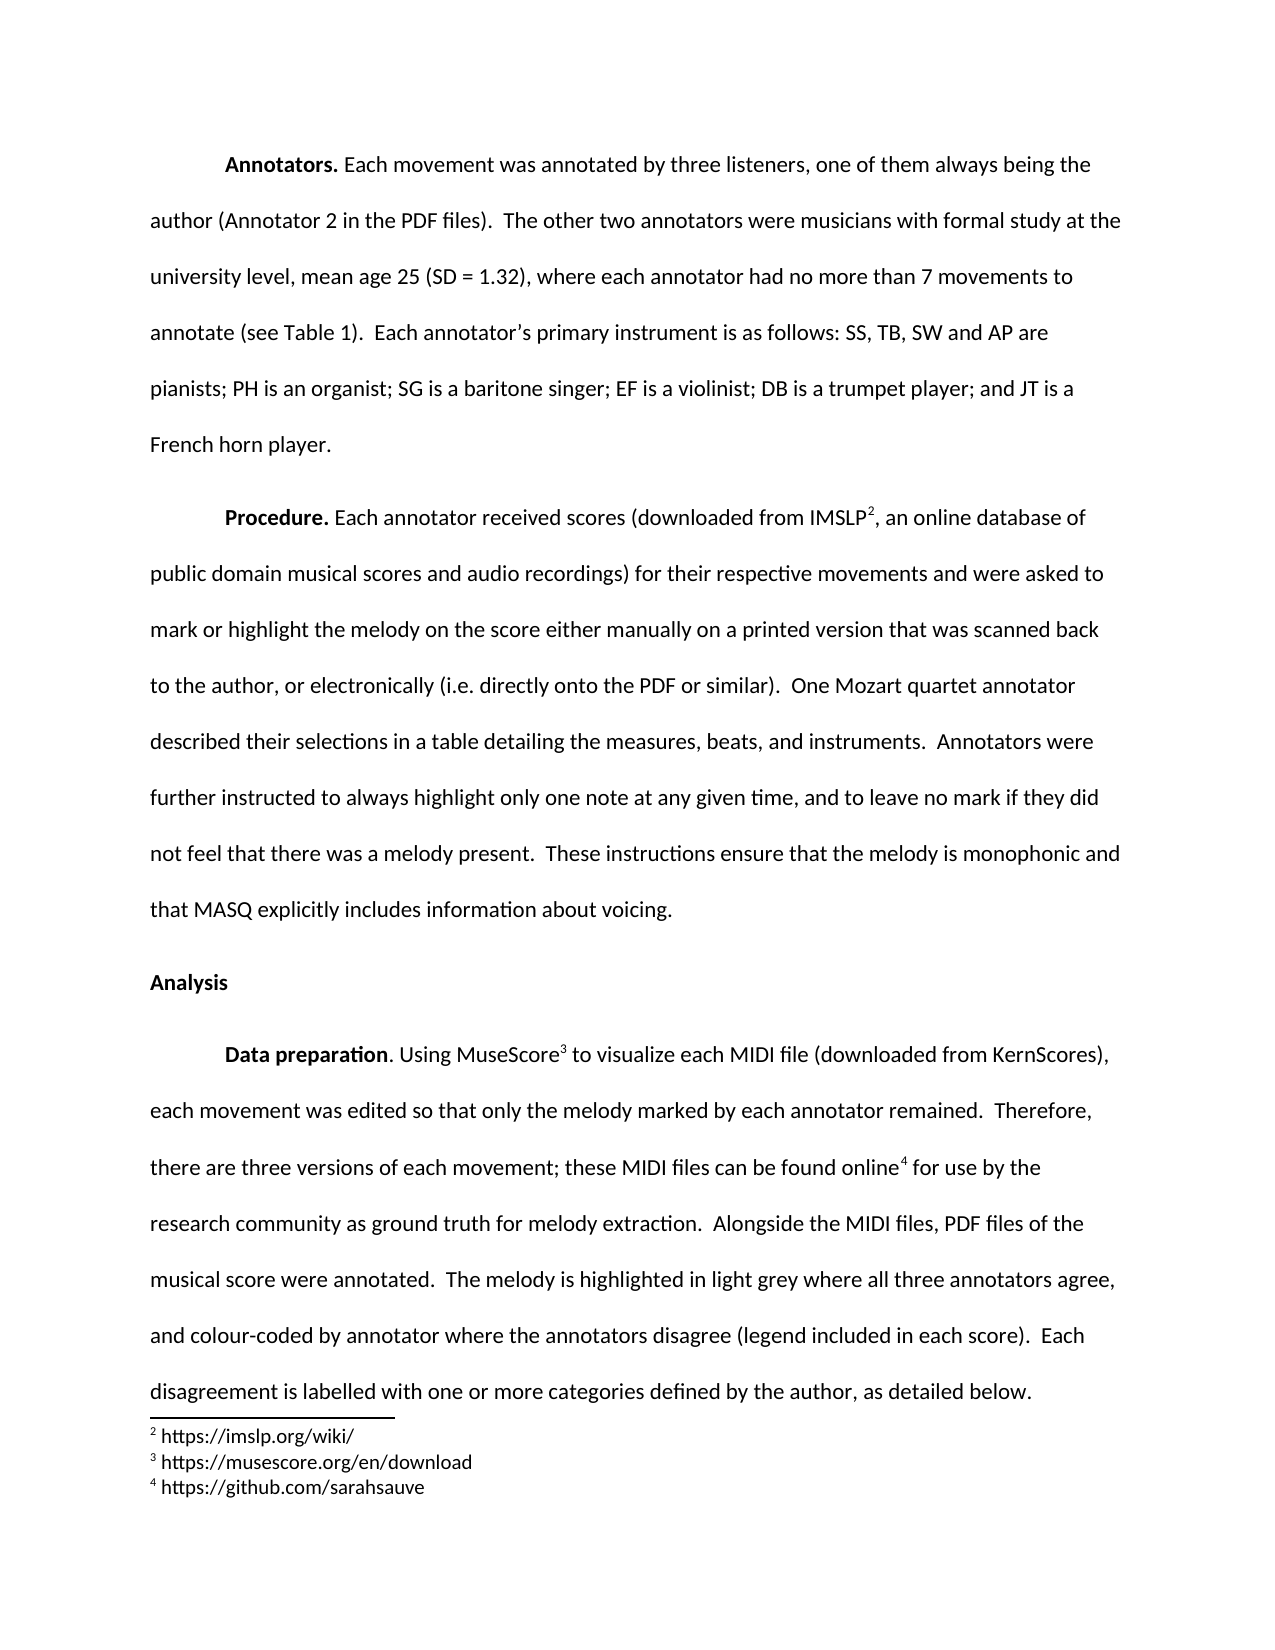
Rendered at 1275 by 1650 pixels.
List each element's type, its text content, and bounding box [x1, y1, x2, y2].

text Analysis [150, 968, 1125, 996]
text Procedure. Each annotator received scores (downloaded from IMSLP, an online database of public domain musical scores and audio recordings) for their respective movements and were asked to mark or highlight the melody on the score either manually on a printed version that was scanned back to the author, or electronically (i.e. directly onto the PDF or similar). One Mozart quartet annotator described their selections in a table detailing the measures, beats, and instruments. Annotators were further instructed to always highlight only one note at any given time, and to leave no mark if they did not feel that there was a melody present. These instructions ensure that the melody is monophonic and that MASQ explicitly includes information about voicing. [150, 503, 1125, 923]
text Annotators. Each movement was annotated by three listeners, one of them always being the author (Annotator 2 in the PDF files). The other two annotators were musicians with formal study at the university level, mean age 25 (SD = 1.32), where each annotator had no more than 7 movements to annotate (see Table 1). Each annotator’s primary instrument is as follows: SS, TB, SW and AP are pianists; PH is an organist; SG is a baritone singer; EF is a violinist; DB is a trumpet player; and JT is a French horn player. [150, 150, 1125, 458]
